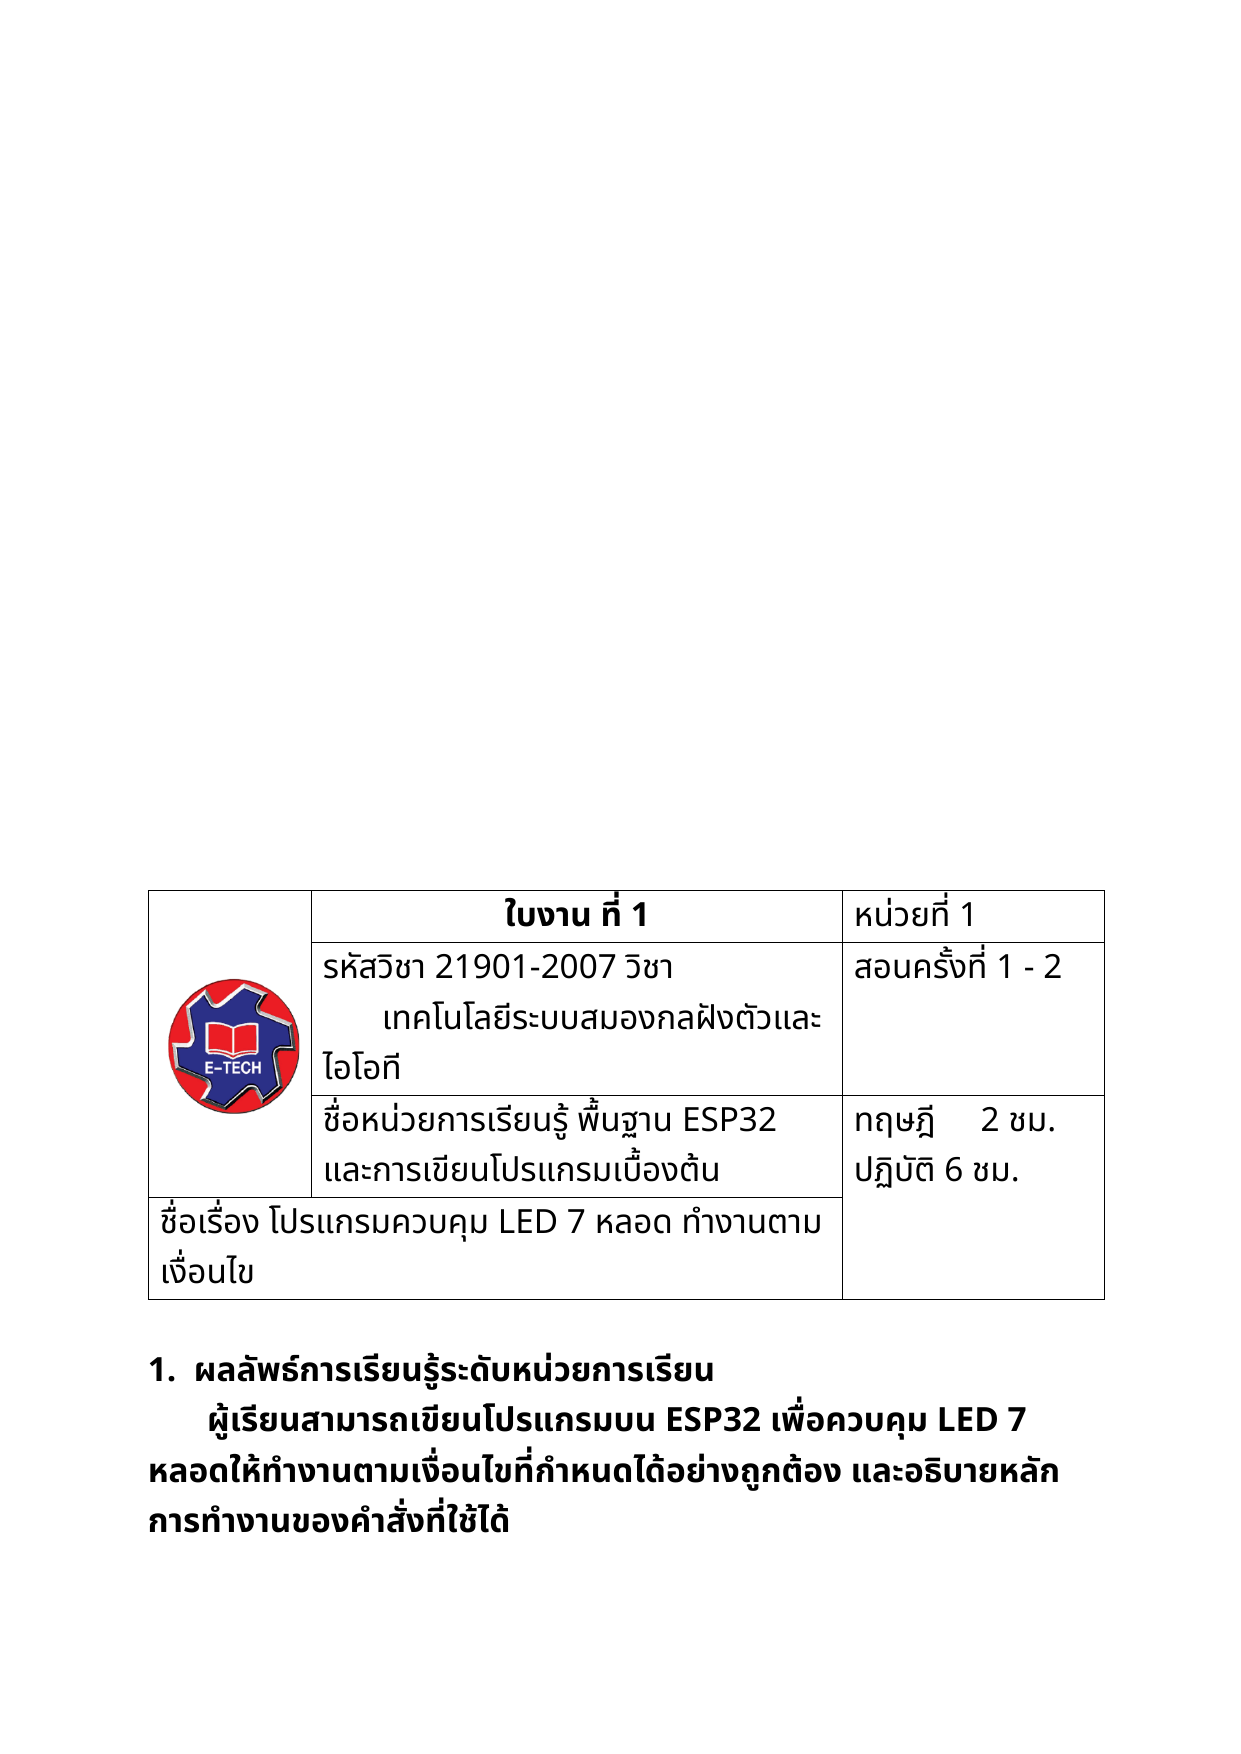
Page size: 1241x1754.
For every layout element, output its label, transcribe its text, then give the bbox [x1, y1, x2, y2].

table_cell ทฤษฎี 2 ชม. ปฏิบัติ 6 ชม. [843, 1096, 1104, 1299]
picture [160, 974, 300, 1114]
text ผู้เรียนสามารถเขียนโปรแกรมบน ESP32 เพื่อควบคุม LED 7 หลอดให้ทำงานตามเงื่อนไขที่กำหนดได้อย่างถูกต้อง และอธิบายหลักการทำงานของคำสั่งที่ใช้ได้ [148, 1396, 1093, 1547]
table_cell ชื่อหน่วยการเรียนรู้ พื้นฐาน ESP32 และการเขียนโปรแกรมเบื้องต้น [312, 1096, 842, 1197]
table_cell รหัสวิชา 21901-2007 วิชา เทคโนโลยีระบบสมองกลฝังตัวและไอโอที [312, 943, 842, 1094]
table_header [149, 891, 311, 1197]
table_header หน่วยที่ 1 [843, 891, 1104, 942]
table_cell ชื่อเรื่อง โปรแกรมควบคุม LED 7 หลอด ทำงานตามเงื่อนไข [149, 1198, 842, 1299]
table_cell สอนครั้งที่ 1 - 2 [843, 943, 1104, 1094]
table_header ใบงาน ที่ 1 [312, 891, 842, 942]
text 1. ผลลัพธ์การเรียนรู้ระดับหน่วยการเรียน [148, 1345, 1093, 1396]
